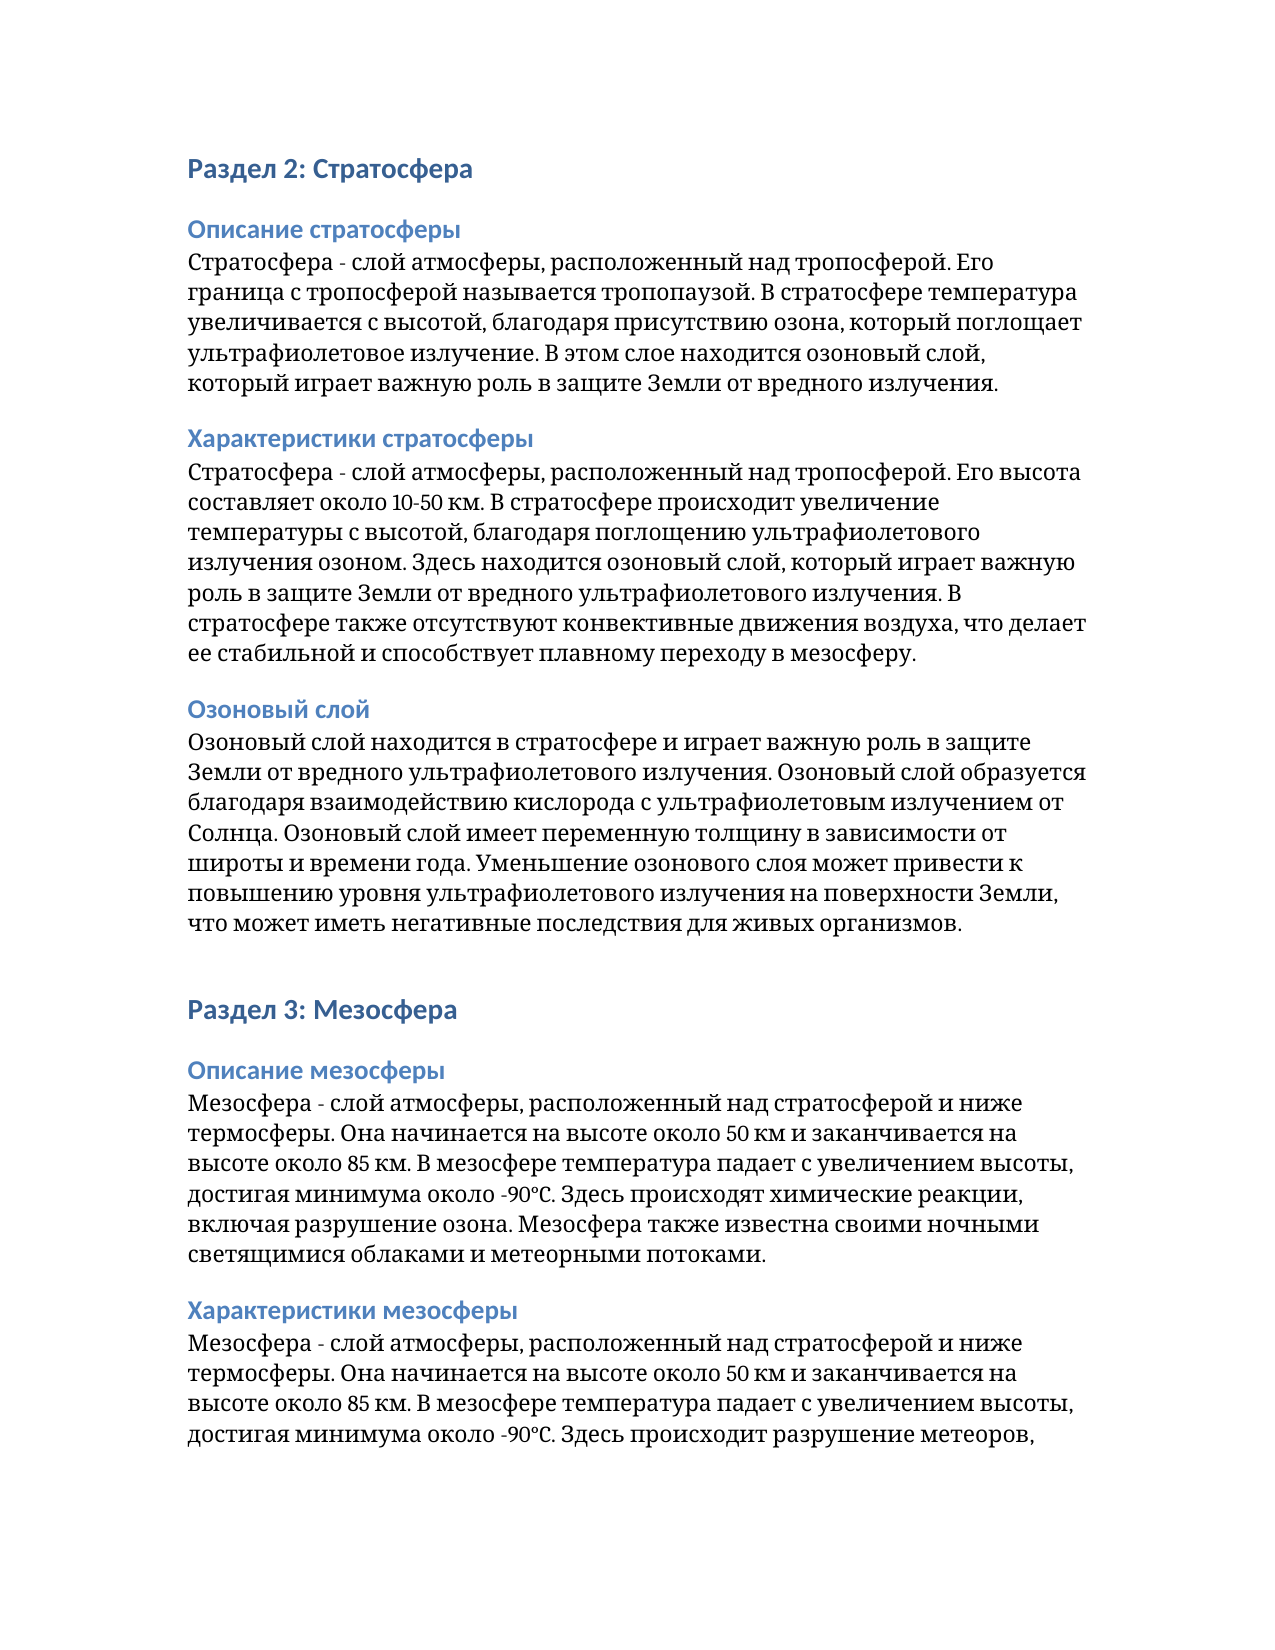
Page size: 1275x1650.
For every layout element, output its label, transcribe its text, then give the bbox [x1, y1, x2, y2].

subtitle Озоновый слой [187, 692, 1087, 725]
text Мезосфера - слой атмосферы, расположенный над стратосферой и ниже термосферы. Она начинается на высоте около 50 км и заканчивается на высоте около 85 км. В мезосфере температура падает с увеличением высоты, достигая минимума около -90°C. Здесь происходят химические реакции, включая разрушение озона. Мезосфера также известна своими ночными светящимися облаками и метеорными потоками. [187, 1091, 1087, 1268]
subtitle Характеристики стратосферы [187, 422, 1087, 454]
subtitle Описание мезосферы [187, 1053, 1087, 1086]
subtitle Раздел 3: Мезосфера [187, 991, 1087, 1027]
subtitle Описание стратосферы [187, 212, 1087, 245]
subtitle Характеристики мезосферы [187, 1293, 1087, 1326]
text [187, 1331, 1087, 1448]
subtitle Раздел 2: Стратосфера [187, 150, 1087, 186]
text Стратосфера - слой атмосферы, расположенный над тропосферой. Его высота составляет около 10-50 км. В стратосфере происходит увеличение температуры с высотой, благодаря поглощению ультрафиолетового излучения озоном. Здесь находится озоновый слой, который играет важную роль в защите Земли от вредного ультрафиолетового излучения. В стратосфере также отсутствуют конвективные движения воздуха, что делает ее стабильной и способствует плавному переходу в мезосферу. [187, 459, 1087, 667]
text Озоновый слой находится в стратосфере и играет важную роль в защите Земли от вредного ультрафиолетового излучения. Озоновый слой образуется благодаря взаимодействию кислорода с ультрафиолетовым излучением от Солнца. Озоновый слой имеет переменную толщину в зависимости от широты и времени года. Уменьшение озонового слоя может привести к повышению уровня ультрафиолетового излучения на поверхности Земли, что может иметь негативные последствия для живых организмов. [187, 730, 1087, 937]
text Стратосфера - слой атмосферы, расположенный над тропосферой. Его граница с тропосферой называется тропопаузой. В стратосфере температура увеличивается с высотой, благодаря присутствию озона, который поглощает ультрафиолетовое излучение. В этом слое находится озоновый слой, который играет важную роль в защите Земли от вредного излучения. [187, 250, 1087, 397]
